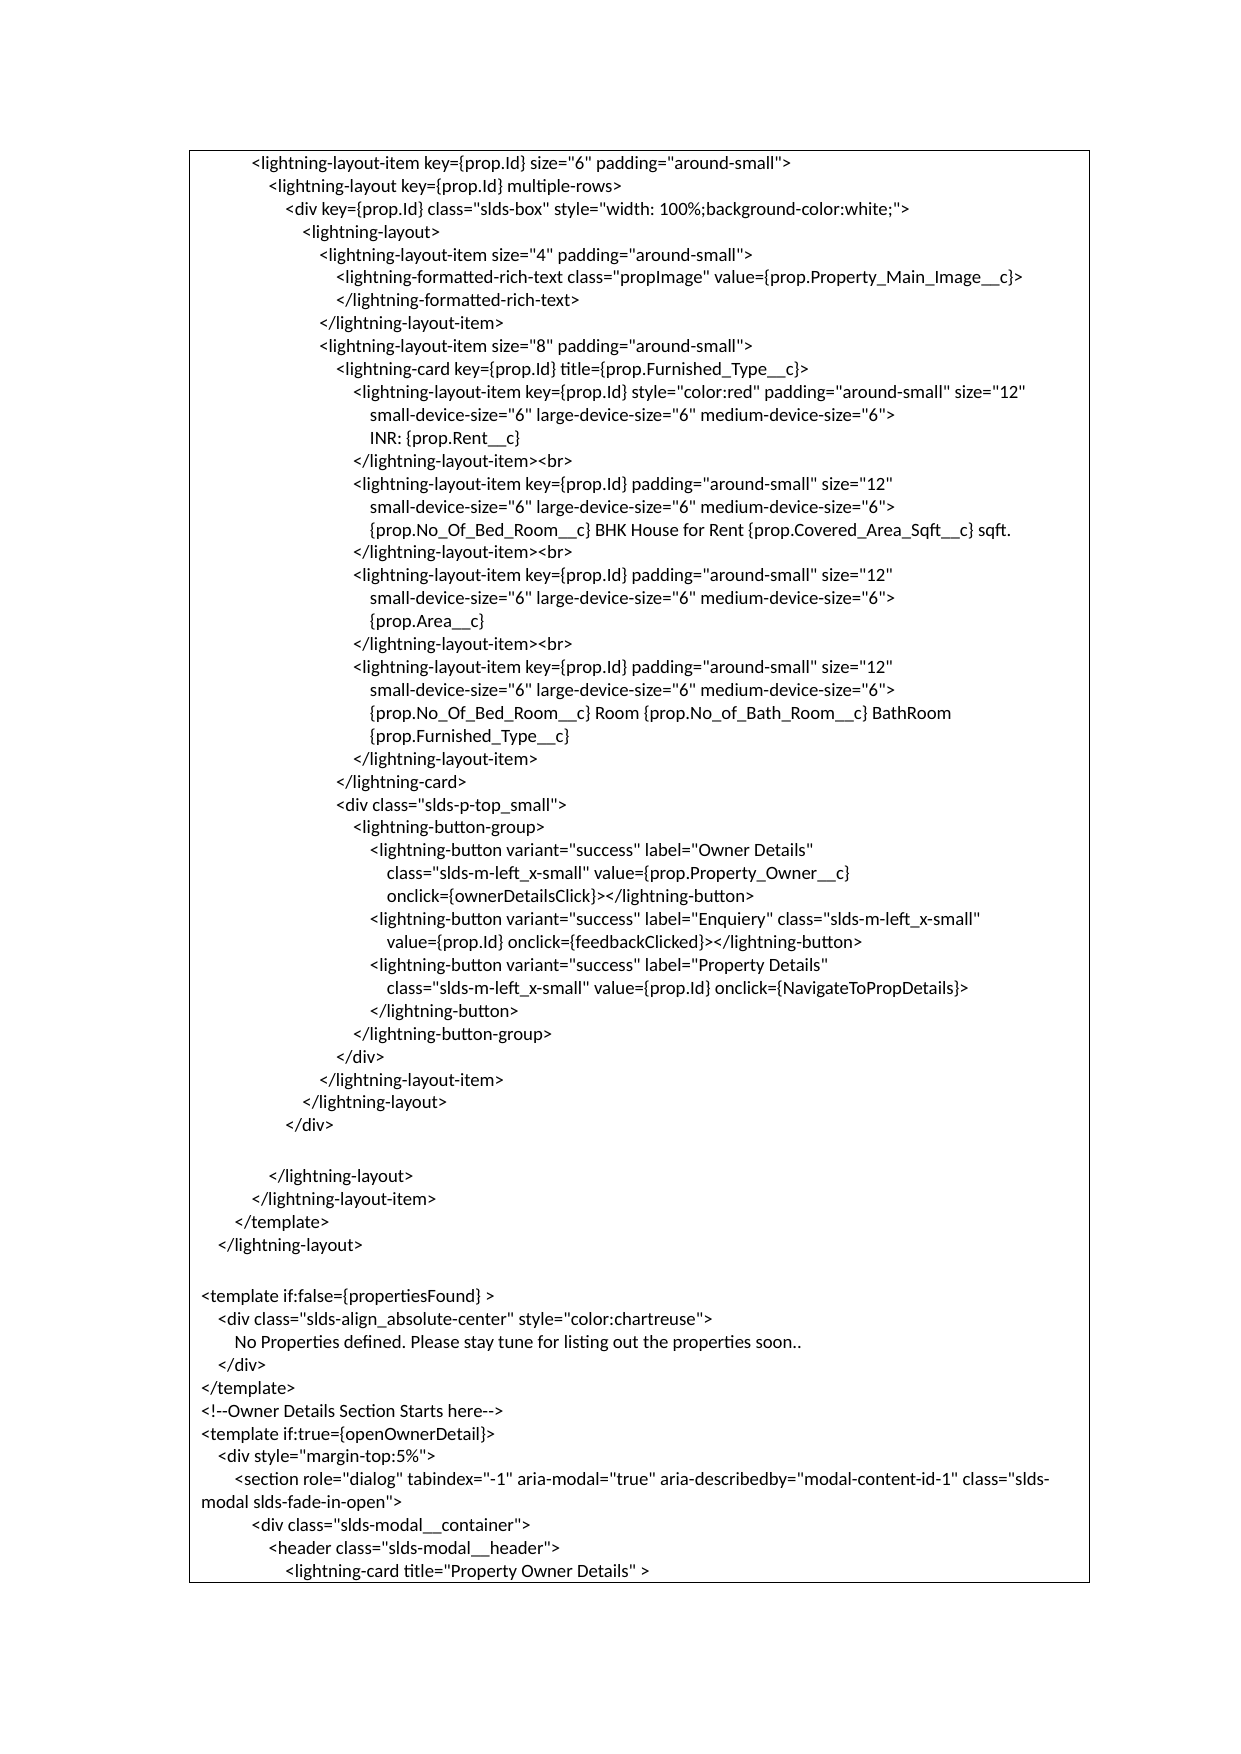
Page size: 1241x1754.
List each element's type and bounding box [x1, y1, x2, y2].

table_header [190, 151, 1089, 1582]
